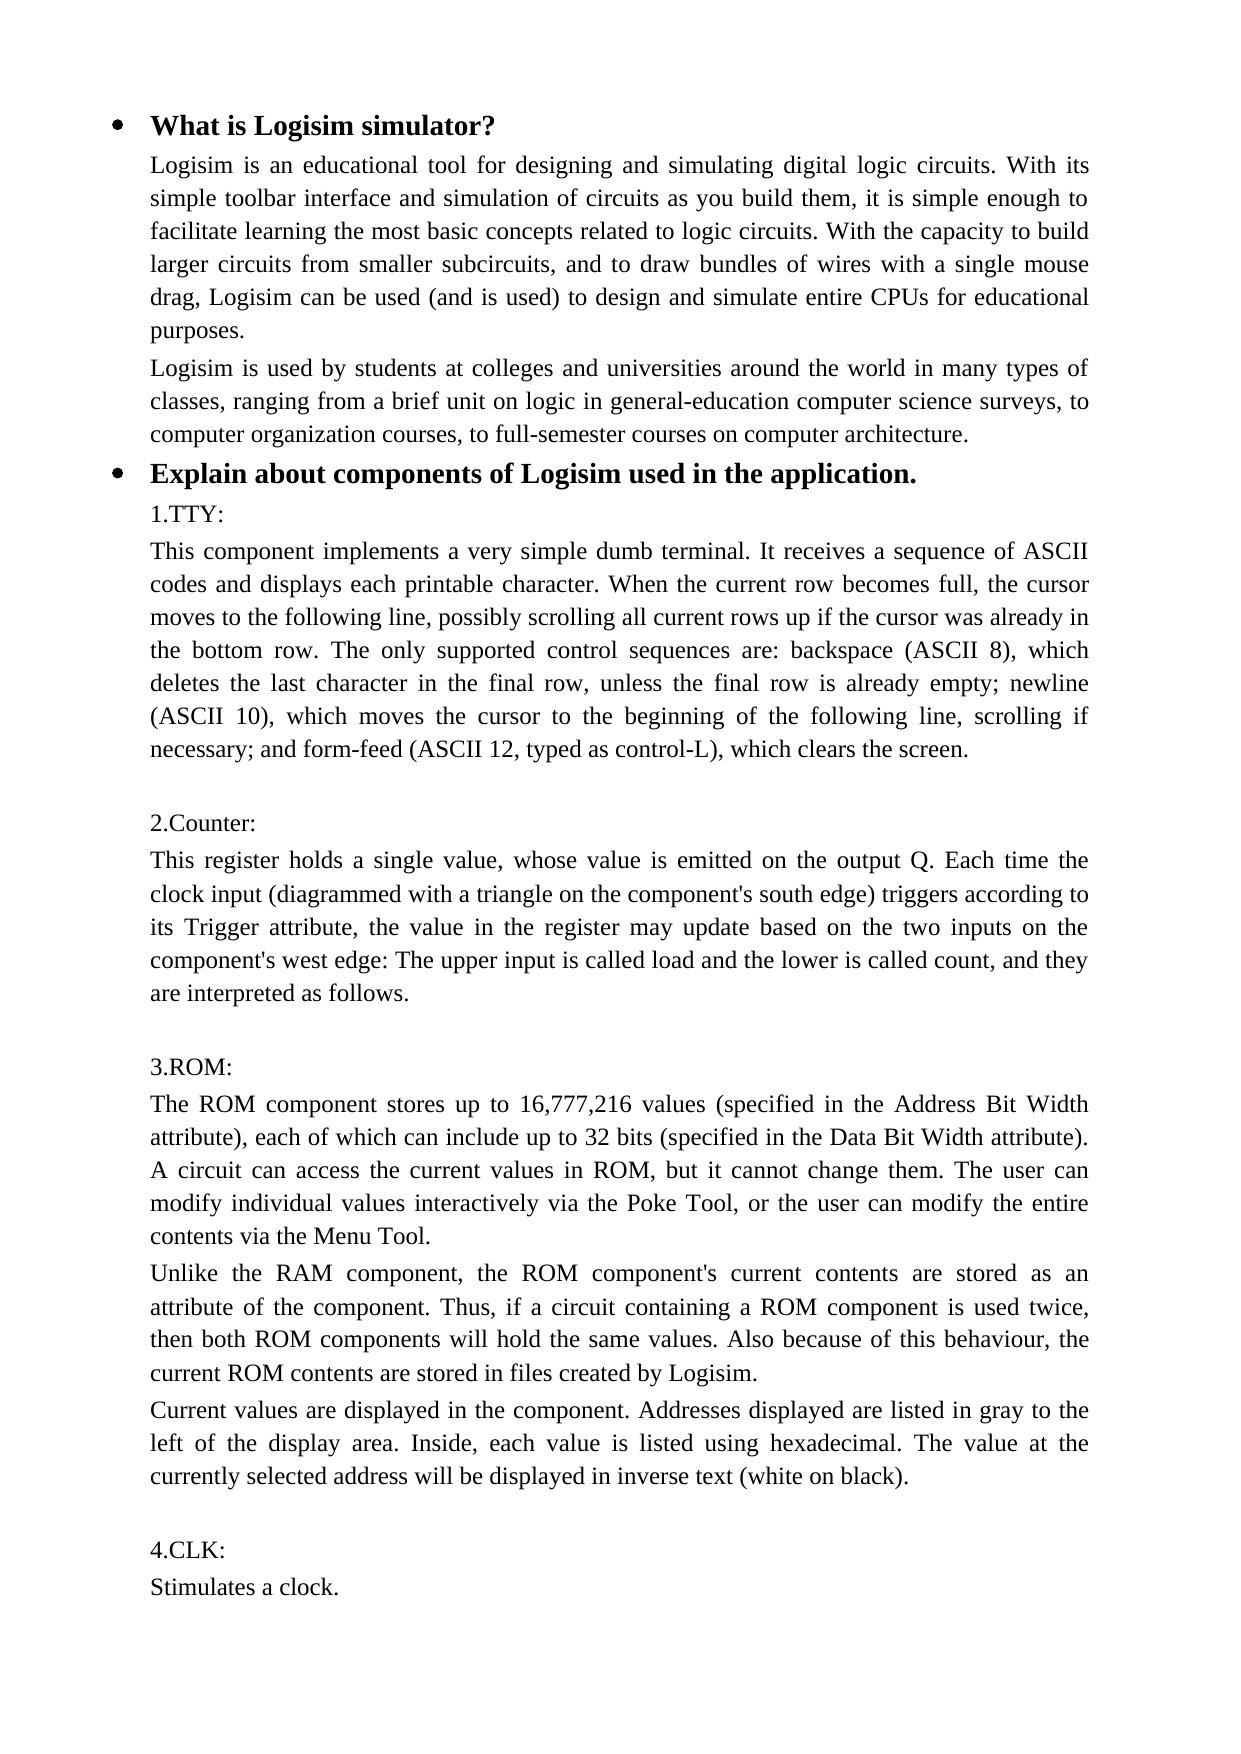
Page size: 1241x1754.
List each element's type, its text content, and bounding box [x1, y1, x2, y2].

text Unlike the RAM component, the ROM component's current contents are stored as an attribute of the component. Thus, if a circuit containing a ROM component is used twice, then both ROM components will hold the same values. Also because of this behaviour, the current ROM contents are stored in files created by Logisim. [150, 1258, 1090, 1386]
text Stimulates a clock. [150, 1572, 1090, 1601]
text 1.TTY: [150, 499, 1090, 527]
list What is Logisim simulator? [112, 108, 1090, 141]
text The ROM component stores up to 16,777,216 values (specified in the Address Bit Width attribute), each of which can include up to 32 bits (specified in the Data Bit Width attribute). A circuit can access the current values in ROM, but it cannot change them. The user can modify individual values interactively via the Poke Tool, or the user can modify the entire contents via the Menu Tool. [150, 1089, 1090, 1250]
text 2.Counter: [150, 808, 1090, 837]
text This component implements a very simple dumb terminal. It receives a sequence of ASCII codes and displays each printable character. When the current row becomes full, the cursor moves to the following line, possibly scrolling all current rows up if the cursor was already in the bottom row. The only supported control sequences are: backspace (ASCII 8), which deletes the last character in the final row, unless the final row is already empty; newline (ASCII 10), which moves the cursor to the beginning of the following line, scrolling if necessary; and form-feed (ASCII 12, typed as control-L), which clears the screen. [150, 536, 1090, 763]
text Logisim is an educational tool for designing and simulating digital logic circuits. With its simple toolbar interface and simulation of circuits as you build them, it is simple enough to facilitate learning the most basic concepts related to logic circuits. With the capacity to build larger circuits from smaller subcircuits, and to draw bundles of wires with a single mouse drag, Logisim can be used (and is used) to design and simulate entire CPUs for educational purposes. [150, 150, 1090, 344]
text 3.ROM: [150, 1052, 1090, 1081]
text Logisim is used by students at colleges and universities around the world in many types of classes, ranging from a brief unit on logic in general-education computer science surveys, to computer organization courses, to full-semester courses on computer architecture. [150, 353, 1090, 447]
list Explain about components of Logisim used in the application. [112, 456, 1090, 489]
text This register holds a single value, whose value is emitted on the output Q. Each time the clock input (diagrammed with a triangle on the component's south edge) triggers according to its Trigger attribute, the value in the register may update based on the two inputs on the component's west edge: The upper input is called load and the lower is called count, and they are interpreted as follows. [150, 846, 1090, 1006]
text 4.CLK: [150, 1535, 1090, 1564]
text Current values are displayed in the component. Addresses displayed are listed in gray to the left of the display area. Inside, each value is listed using hexadecimal. The value at the currently selected address will be displayed in inverse text (white on black). [150, 1395, 1090, 1489]
